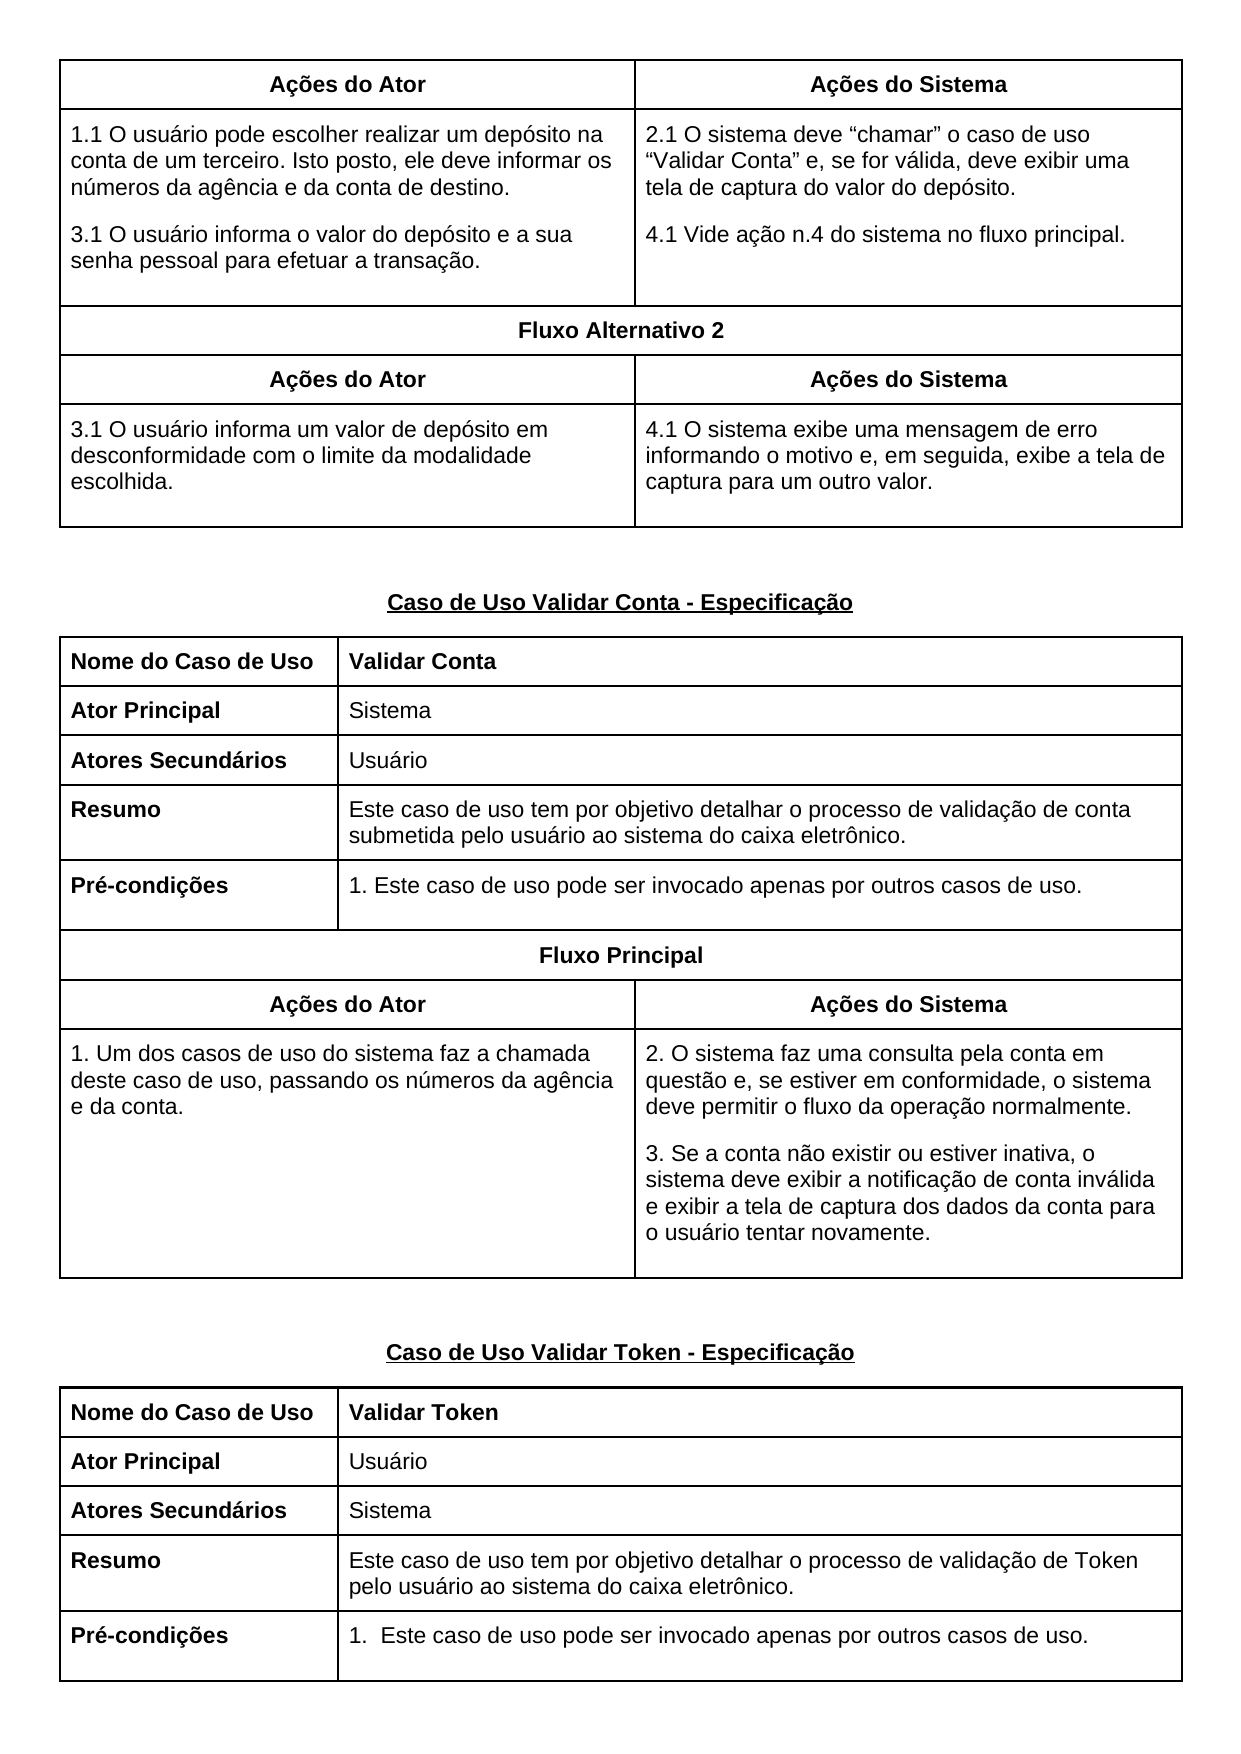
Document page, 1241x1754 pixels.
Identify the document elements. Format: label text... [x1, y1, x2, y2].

table_header Nome do Caso de Uso [61, 1389, 337, 1436]
table_cell 2. O sistema faz uma consulta pela conta em questão e, se estiver em conformidade, o sistema deve permitir o fluxo da operação normalmente. 3. Se a conta não existir ou estiver inativa, o sistema deve exibir a notificação de conta inválida e exibir a tela de captura dos dados da conta para o usuário tentar novamente. [636, 1030, 1181, 1277]
table_header Validar Conta [339, 638, 1181, 685]
table_cell 1. Este caso de uso pode ser invocado apenas por outros casos de uso. [339, 1612, 1181, 1680]
text Caso de Uso Validar Token - Especificação [59, 1339, 1181, 1366]
table_cell Este caso de uso tem por objetivo detalhar o processo de validação de Token pelo usuário ao sistema do caixa eletrônico. [339, 1536, 1181, 1610]
table_cell Ações do Sistema [636, 981, 1181, 1028]
table_cell Ator Principal [61, 687, 337, 734]
table_header Nome do Caso de Uso [61, 638, 337, 685]
table_cell Resumo [61, 1536, 337, 1610]
table_cell Fluxo Principal [61, 931, 1181, 978]
table_cell 3.1 O usuário informa um valor de depósito em desconformidade com o limite da modalidade escolhida. [61, 405, 634, 526]
table_cell Este caso de uso tem por objetivo detalhar o processo de validação de conta submetida pelo usuário ao sistema do caixa eletrônico. [339, 786, 1181, 859]
table_cell Ações do Sistema [636, 356, 1181, 403]
table_cell 4.1 O sistema exibe uma mensagem de erro informando o motivo e, em seguida, exibe a tela de captura para um outro valor. [636, 405, 1181, 526]
table_cell Atores Secundários [61, 1487, 337, 1534]
table_cell 2.1 O sistema deve “chamar” o caso de uso “Validar Conta” e, se for válida, deve exibir uma tela de captura do valor do depósito. 4.1 Vide ação n.4 do sistema no fluxo principal. [636, 110, 1181, 304]
table_cell 1. Este caso de uso pode ser invocado apenas por outros casos de uso. [339, 861, 1181, 929]
table_cell Pré-condições [61, 1612, 337, 1680]
table_cell Sistema [339, 1487, 1181, 1534]
table_cell Ações do Ator [61, 981, 634, 1028]
table_cell Usuário [339, 736, 1181, 783]
table_cell Atores Secundários [61, 736, 337, 783]
table_cell Sistema [339, 687, 1181, 734]
table_cell 1. Um dos casos de uso do sistema faz a chamada deste caso de uso, passando os números da agência e da conta. [61, 1030, 634, 1277]
table_cell Pré-condições [61, 861, 337, 929]
table_cell Ações do Sistema [636, 61, 1181, 108]
table_cell Resumo [61, 786, 337, 859]
table_cell Ações do Ator [61, 356, 634, 403]
table_cell 1.1 O usuário pode escolher realizar um depósito na conta de um terceiro. Isto posto, ele deve informar os números da agência e da conta de destino. 3.1 O usuário informa o valor do depósito e a sua senha pessoal para efetuar a transação. [61, 110, 634, 304]
table_cell Ator Principal [61, 1438, 337, 1485]
table_cell Fluxo Alternativo 2 [61, 307, 1181, 354]
text Caso de Uso Validar Conta - Especificação [59, 588, 1181, 615]
table_cell Usuário [339, 1438, 1181, 1485]
table_header Validar Token [339, 1389, 1181, 1436]
table_cell Ações do Ator [61, 61, 634, 108]
